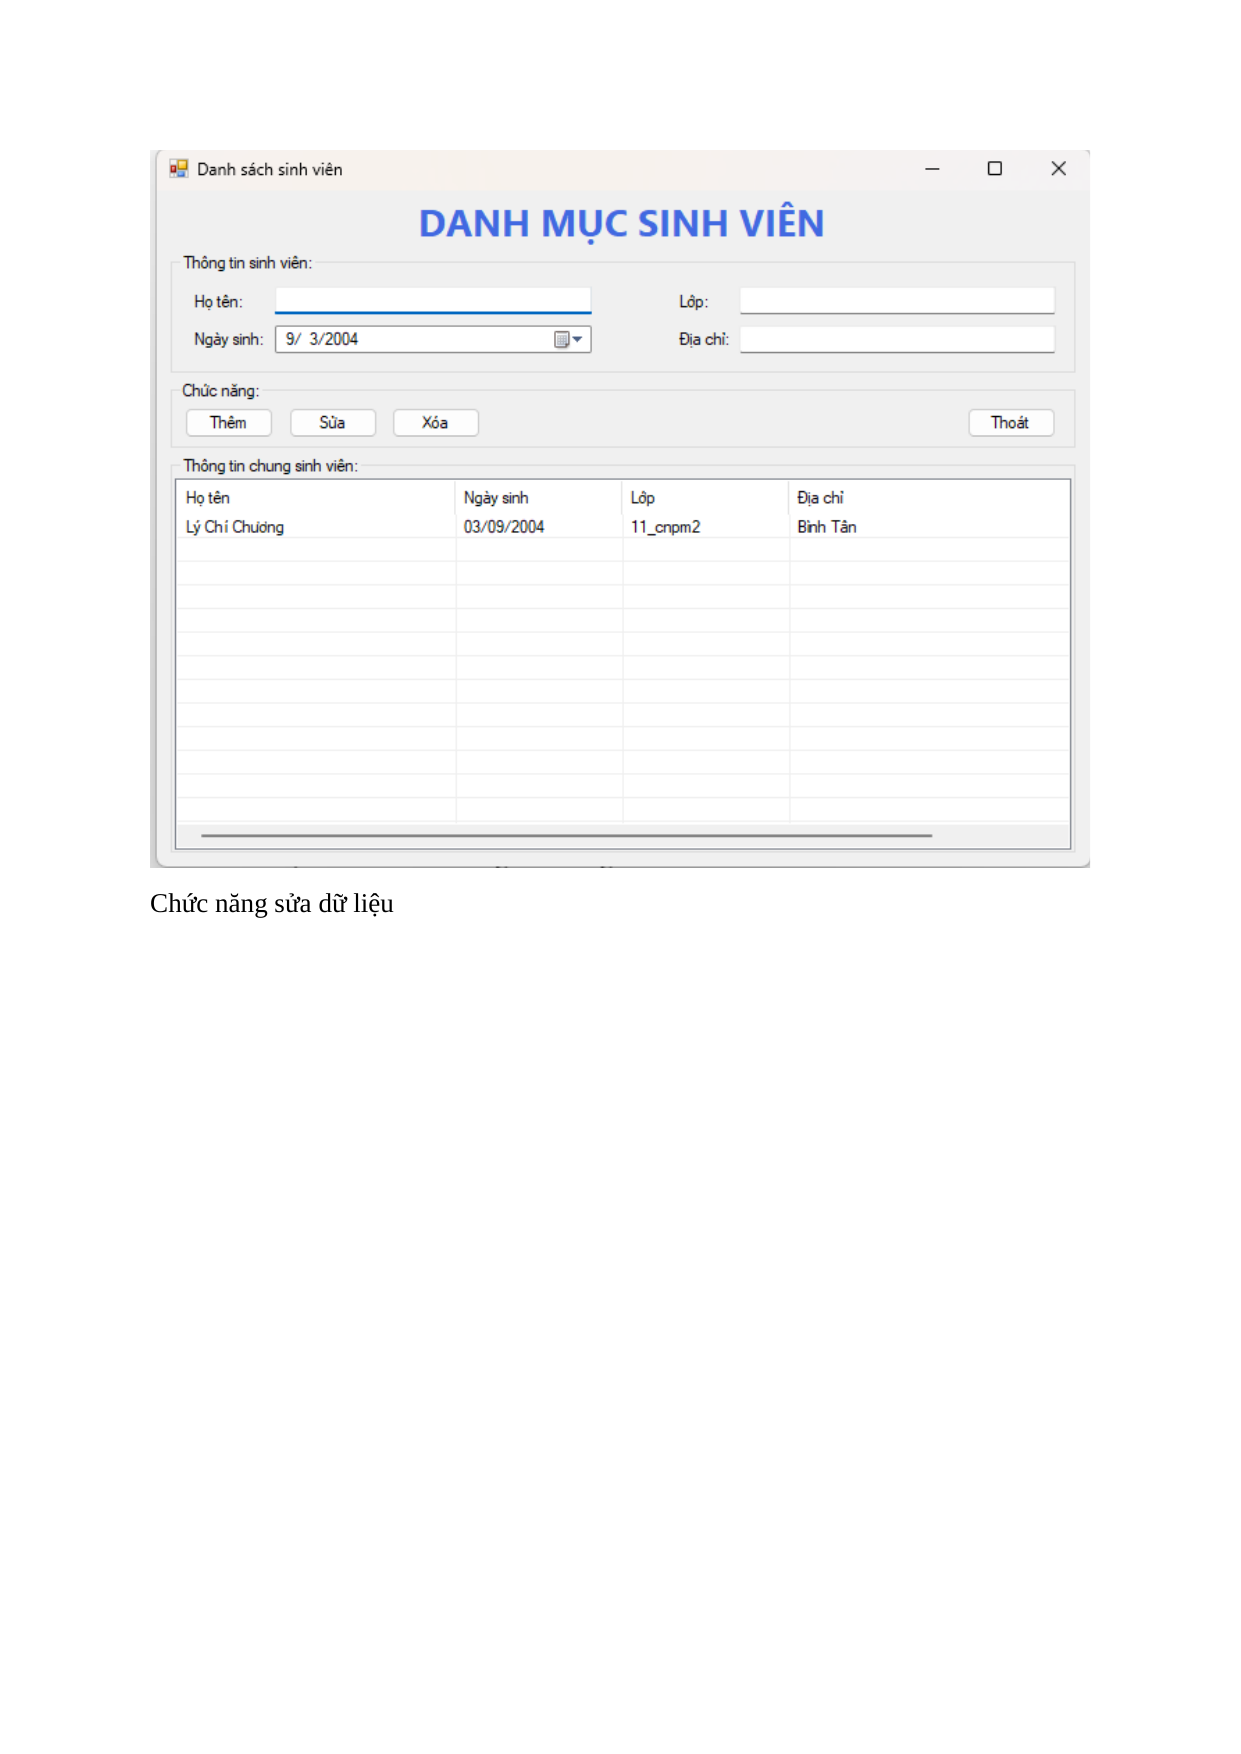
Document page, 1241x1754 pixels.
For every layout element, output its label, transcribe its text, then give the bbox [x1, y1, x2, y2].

picture [150, 150, 1091, 868]
text Chức năng sửa dữ liệu [150, 887, 1090, 918]
